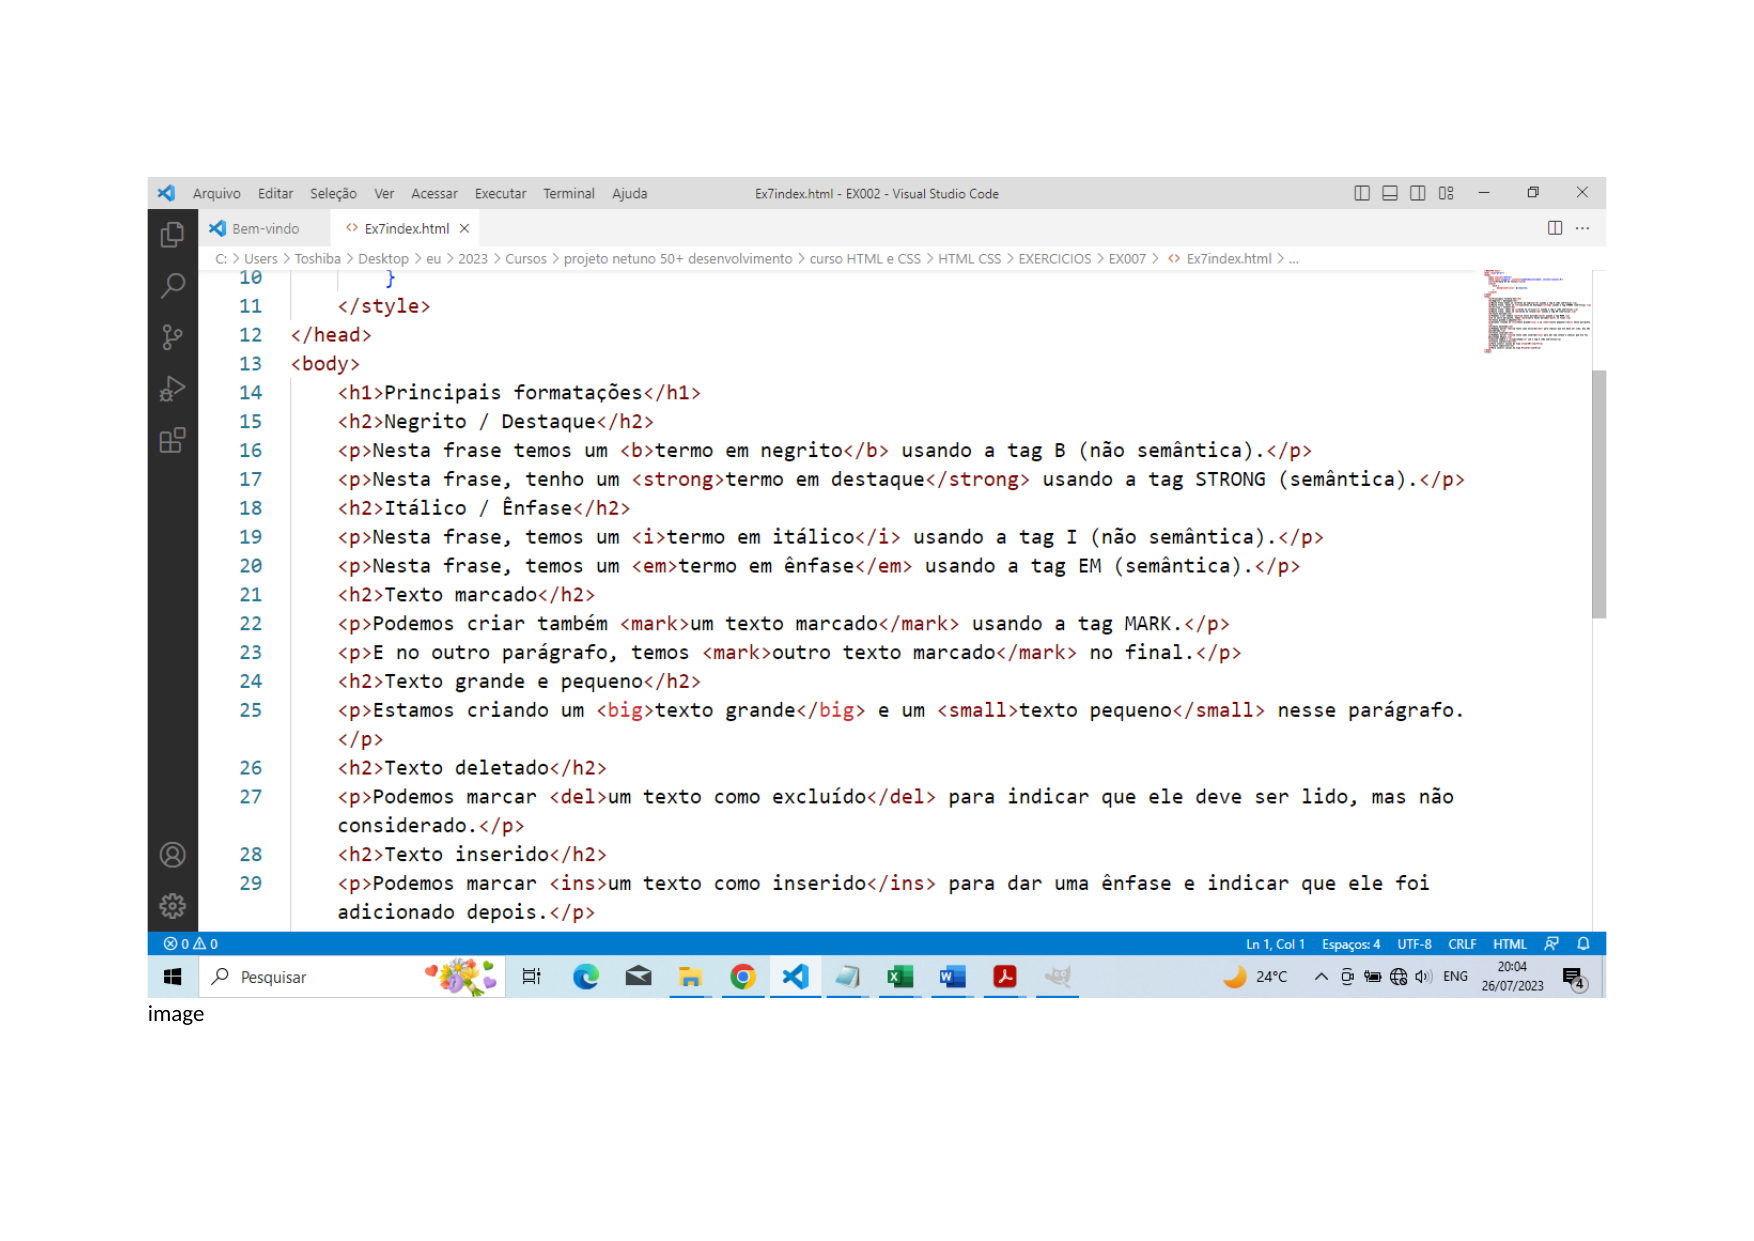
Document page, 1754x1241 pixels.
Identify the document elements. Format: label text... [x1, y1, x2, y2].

text image [148, 998, 1606, 1027]
picture [147, 177, 1607, 998]
